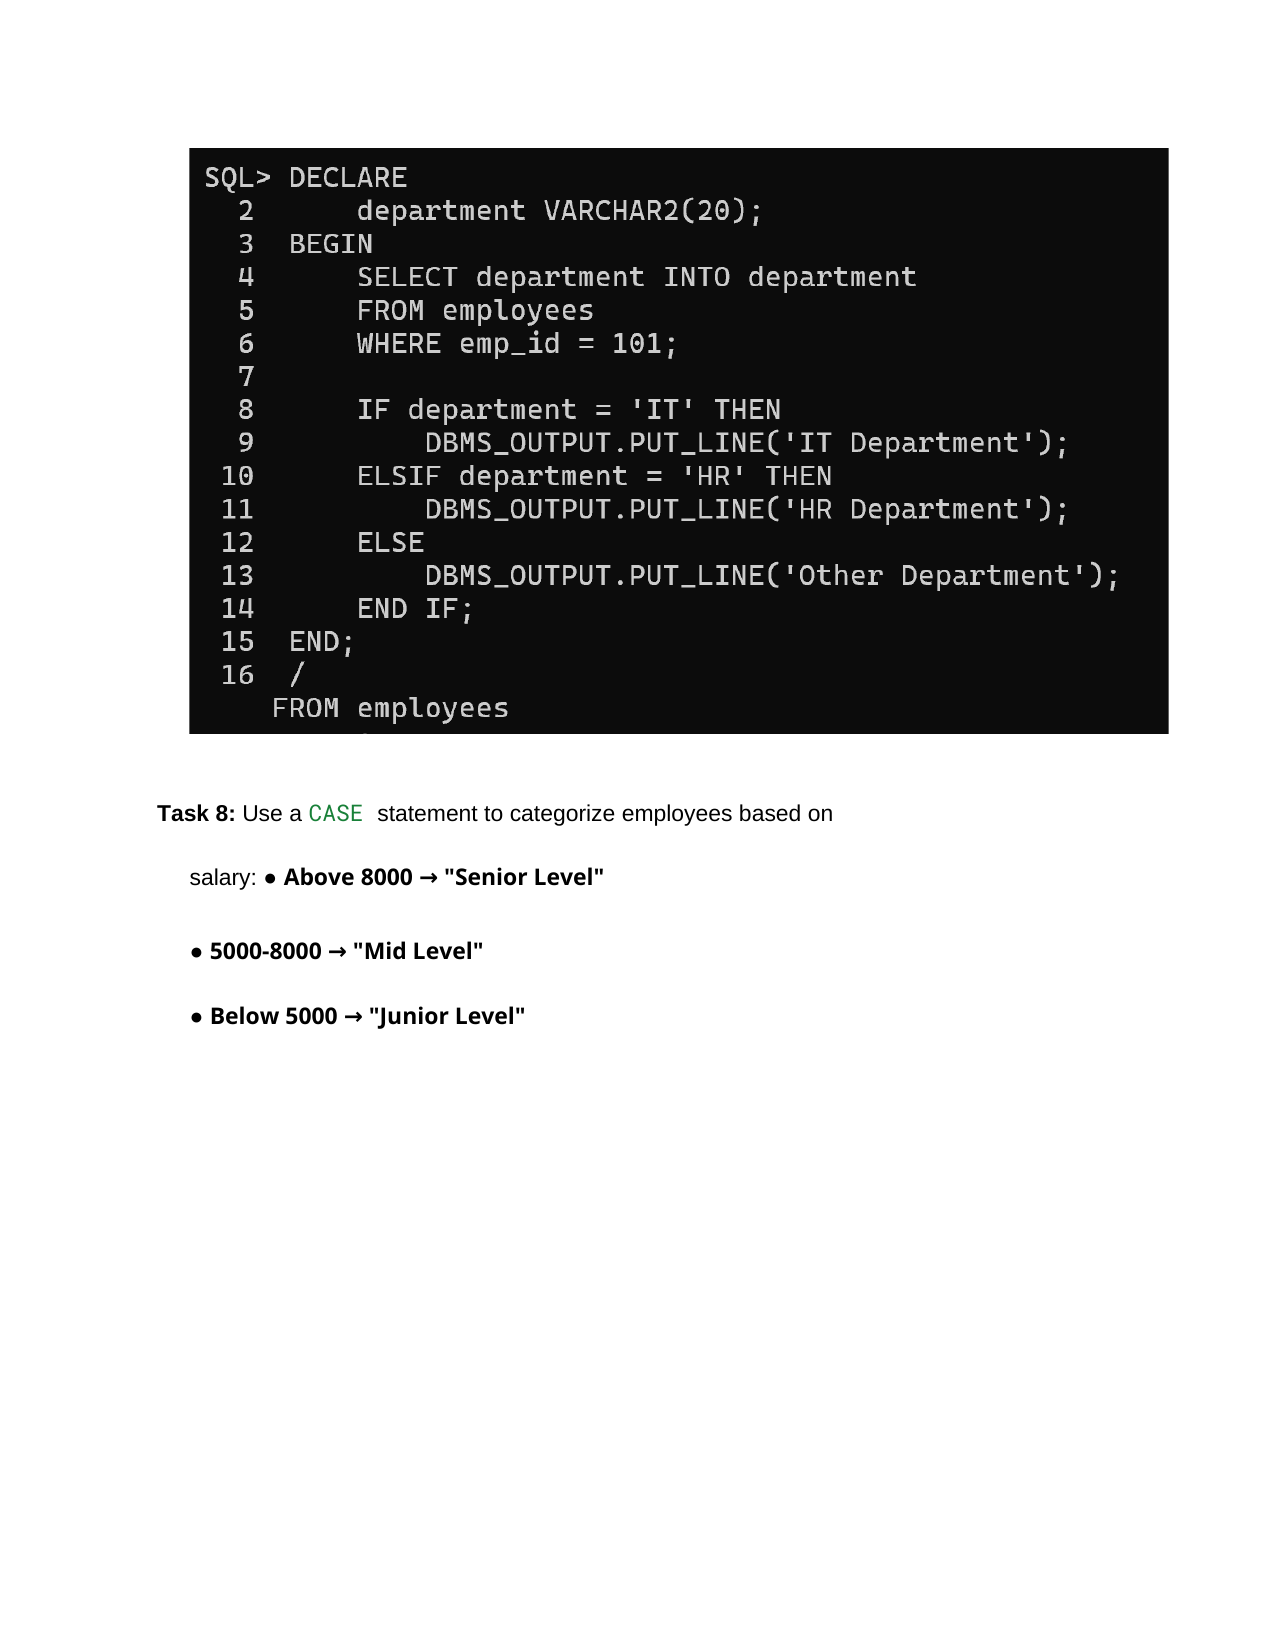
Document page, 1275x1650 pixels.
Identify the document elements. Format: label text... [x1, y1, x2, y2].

text Task 8: Use a CASE statement to categorize employees based on salary: ● Above 8000 → "Senior Level" [157, 797, 899, 892]
picture [189, 148, 1169, 734]
text ● Below 5000 → "Junior Level" [189, 1000, 1129, 1032]
text ● 5000-8000 → "Mid Level" [189, 935, 1129, 966]
